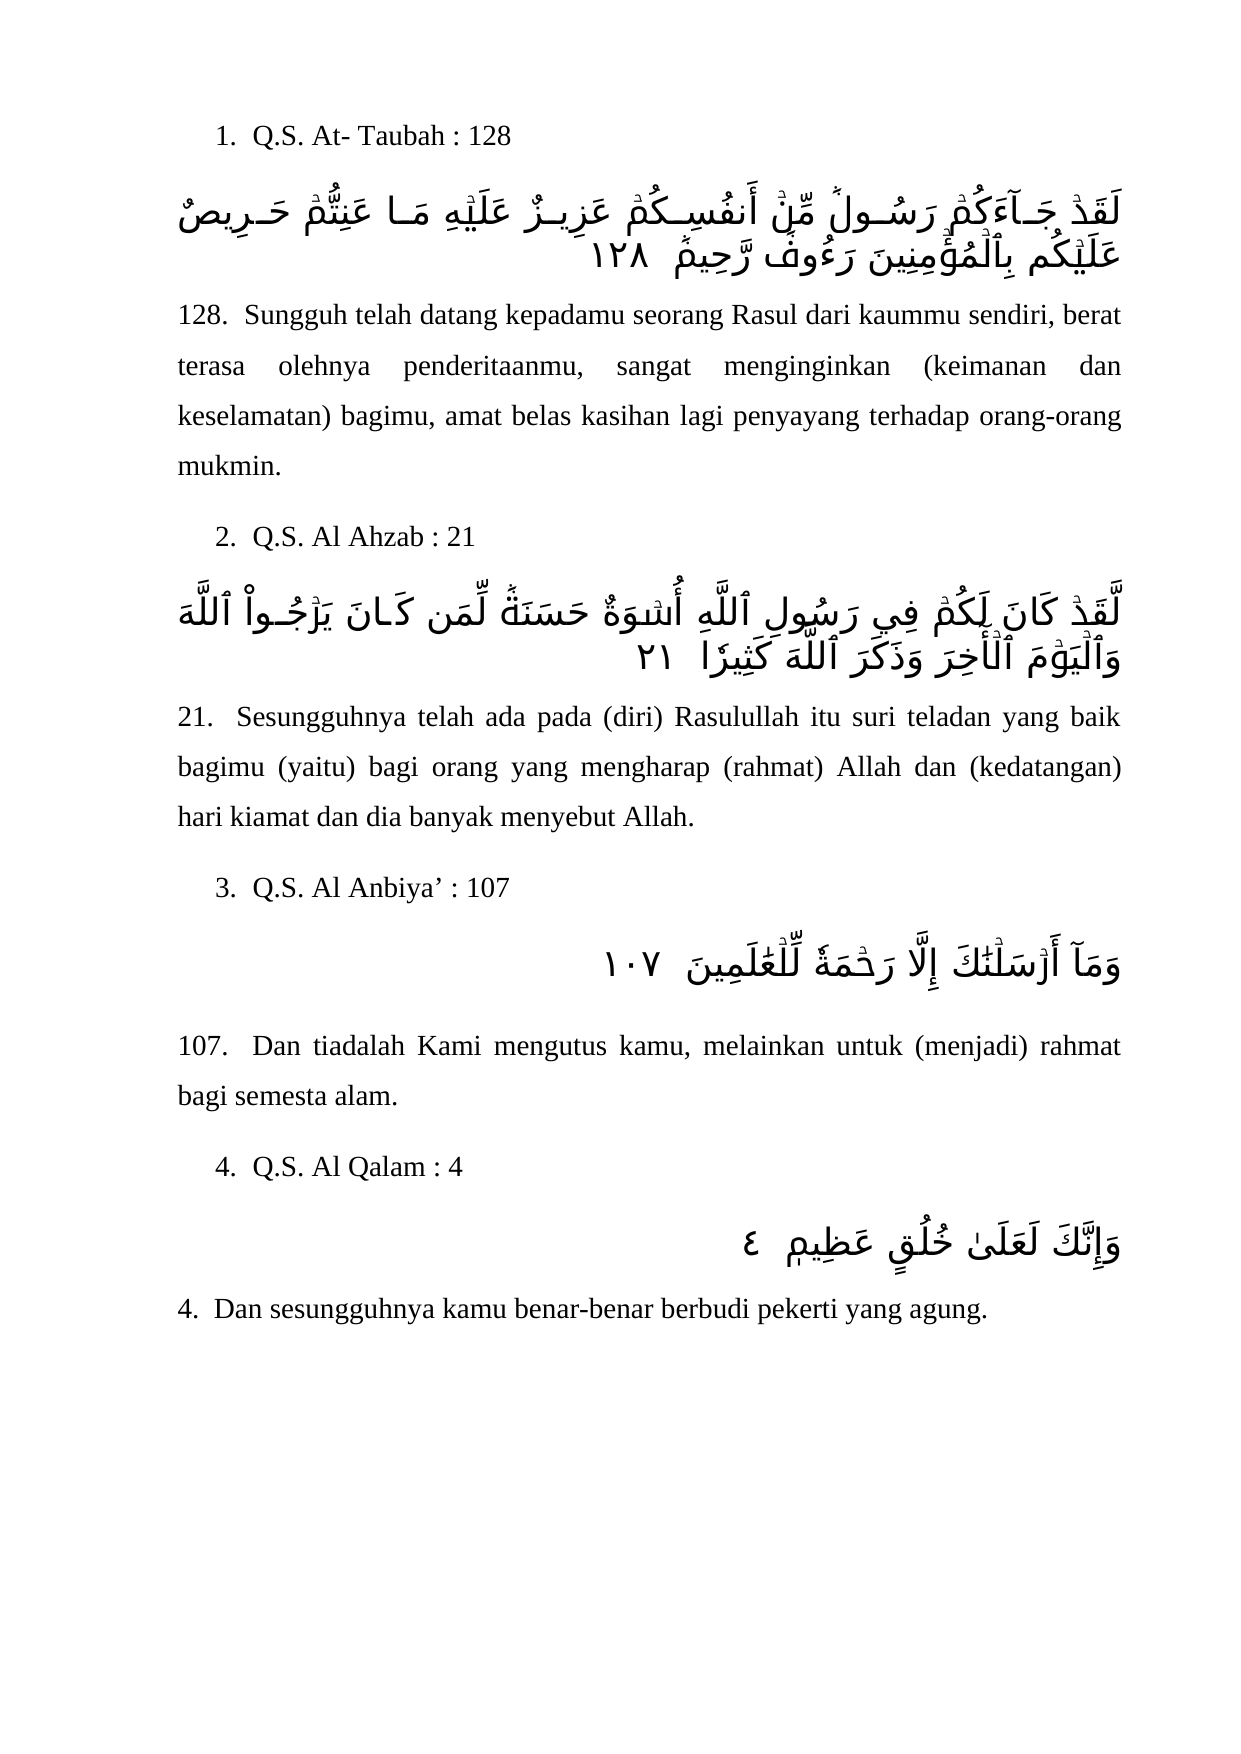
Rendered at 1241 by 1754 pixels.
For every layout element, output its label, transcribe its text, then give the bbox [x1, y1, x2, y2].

text 4. Dan sesungguhnya kamu benar-benar berbudi pekerti yang agung. [177, 1291, 1122, 1325]
text 128. Sungguh telah datang kepadamu seorang Rasul dari kaummu sendiri, berat terasa olehnya penderitaanmu, sangat menginginkan (keimanan dan keselamatan) bagimu, amat belas kasihan lagi penyayang terhadap orang-orang mukmin. [177, 297, 1122, 482]
subtitle Q.S. Al Anbiya’ : 107 [215, 871, 1122, 904]
subtitle Q.S. At- Taubah : 128 [215, 118, 1122, 152]
text 21. Sesungguhnya telah ada pada (diri) Rasulullah itu suri teladan yang baik bagimu (yaitu) bagi orang yang mengharap (rahmat) Allah dan (kedatangan) hari kiamat dan dia banyak menyebut Allah. [177, 699, 1122, 833]
text 107. Dan tiadalah Kami mengutus kamu, melainkan untuk (menjadi) rahmat bagi semesta alam. [177, 1028, 1122, 1112]
text لَقَدۡ جَآءَكُمۡ رَسُولٞ مِّنۡ أَنفُسِكُمۡ عَزِيزٌ عَلَيۡهِ مَا عَنِتُّمۡ حَرِيصٌ عَلَيۡكُم بِٱلۡمُؤۡمِنِينَ رَءُوفٞ رَّحِيمٞ ١٢٨ [177, 189, 1122, 277]
subtitle Q.S. Al Qalam : 4 [215, 1149, 1122, 1183]
text وَمَآ أَرۡسَلۡنَٰكَ إِلَّا رَحۡمَةٗ لِّلۡعَٰلَمِينَ ١٠٧ [177, 942, 1122, 985]
text وَإِنَّكَ لَعَلَىٰ خُلُقٍ عَظِيمٖ ٤ [177, 1221, 1122, 1264]
subtitle Q.S. Al Ahzab : 21 [215, 519, 1122, 553]
text لَّقَدۡ كَانَ لَكُمۡ فِي رَسُولِ ٱللَّهِ أُسۡوَةٌ حَسَنَةٞ لِّمَن كَانَ يَرۡجُواْ ٱللَّهَ وَٱلۡيَوۡمَ ٱلۡأٓخِرَ وَذَكَرَ ٱللَّهَ كَثِيرٗا ٢١ [177, 591, 1122, 678]
